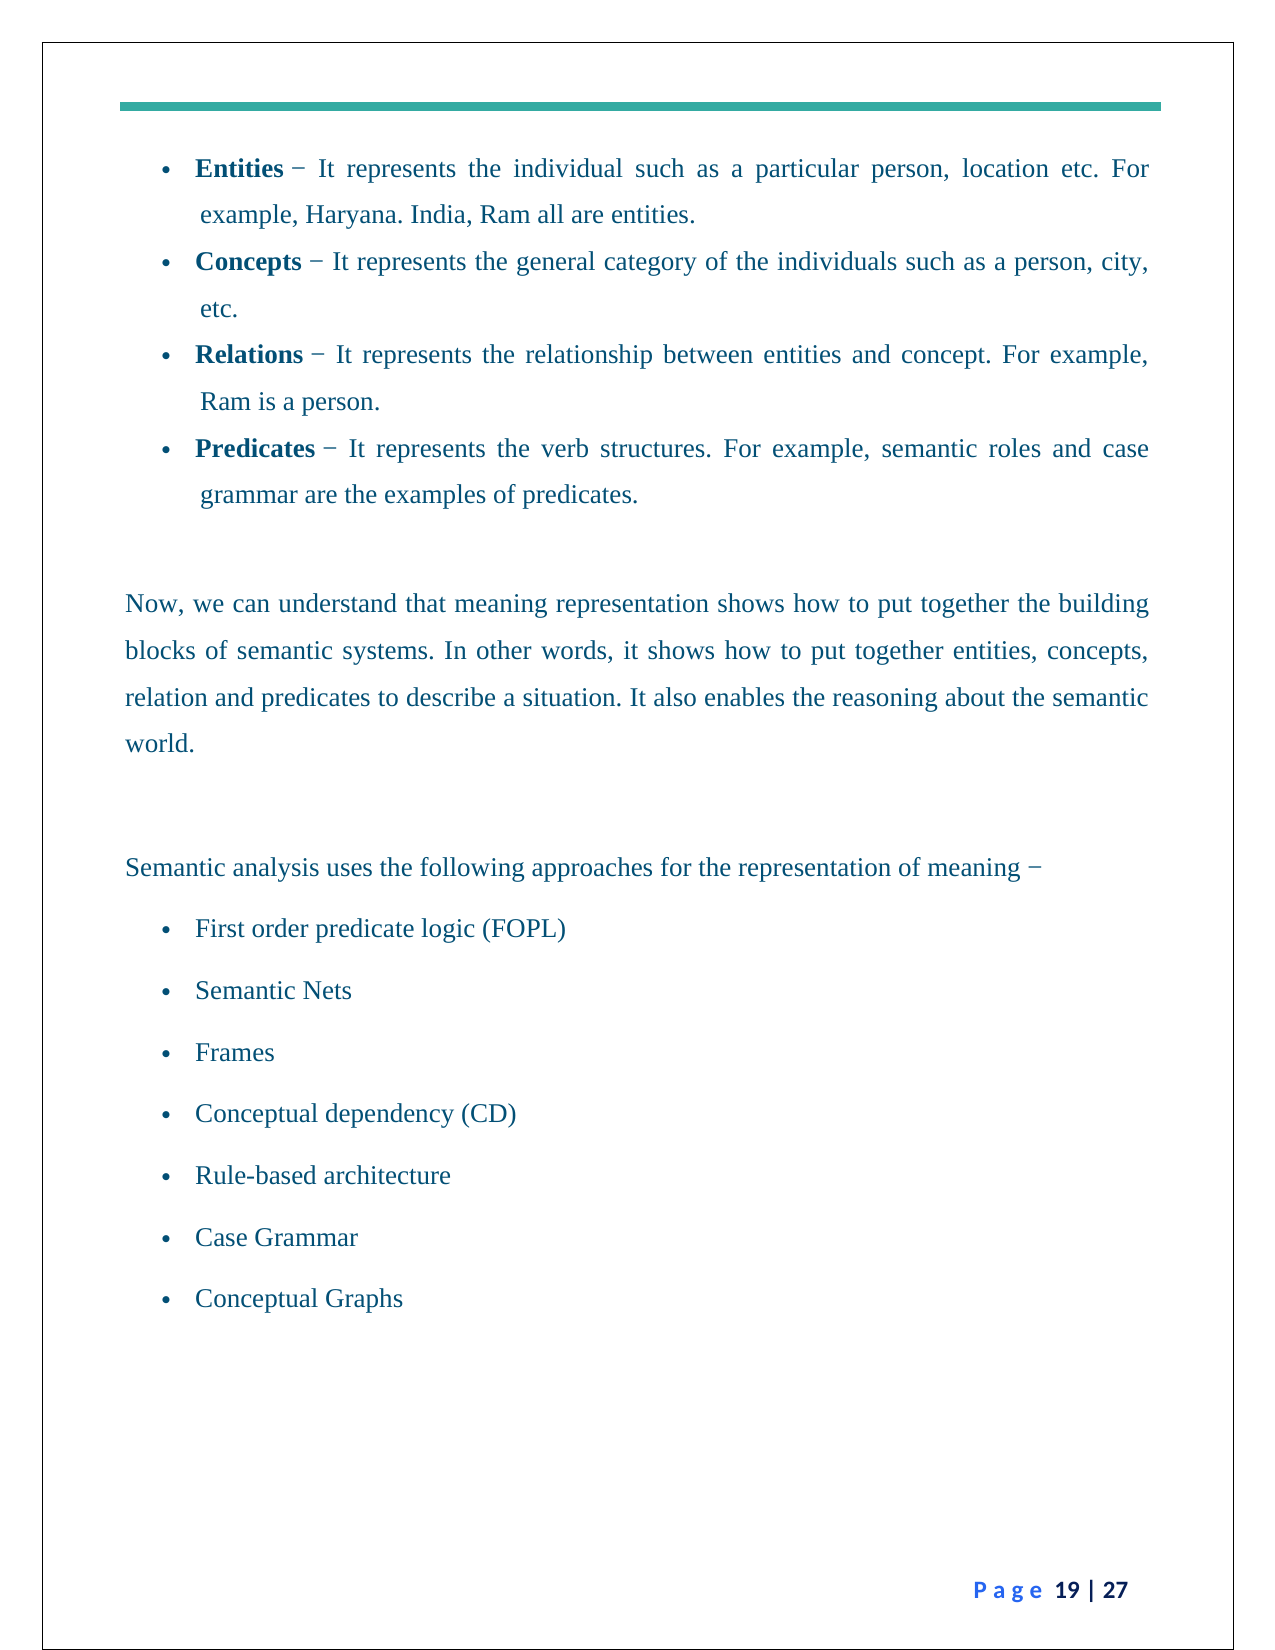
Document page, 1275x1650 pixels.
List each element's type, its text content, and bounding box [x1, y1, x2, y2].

picture [1106, 593, 1110, 611]
picture [1083, 438, 1087, 456]
picture [438, 204, 442, 222]
list Conceptual dependency (CD) [162, 1097, 1150, 1129]
list Relations − It represents the relationship between entities and concept. For example, Ram is a person. [162, 338, 1150, 416]
list Frames [162, 1036, 1150, 1067]
picture [138, 594, 144, 607]
text Semantic analysis uses the following approaches for the representation of meaning − [125, 851, 1150, 882]
list First order predicate logic (FOPL) [162, 912, 1150, 944]
list Case Grammar [162, 1221, 1150, 1252]
list Rule-based architecture [162, 1159, 1150, 1190]
list Predicates − It represents the verb structures. For example, semantic roles and case grammar are the examples of predicates. [162, 432, 1150, 510]
list Conceptual Graphs [162, 1282, 1150, 1314]
picture [355, 918, 359, 936]
text Now, we can understand that meaning representation shows how to put together the building blocks of semantic systems. In other words, it shows how to put together entities, concepts, relation and predicates to describe a situation. It also enables the reasoning about the semantic world. [125, 587, 1150, 759]
picture [395, 1103, 399, 1121]
picture [180, 733, 184, 751]
list Semantic Nets [162, 974, 1150, 1005]
list Concepts − It represents the general category of the individuals such as a person, city, etc. [162, 245, 1150, 323]
list Entities − It represents the individual such as a particular person, location etc. For example, Haryana. India, Ram all are entities. [162, 152, 1150, 230]
